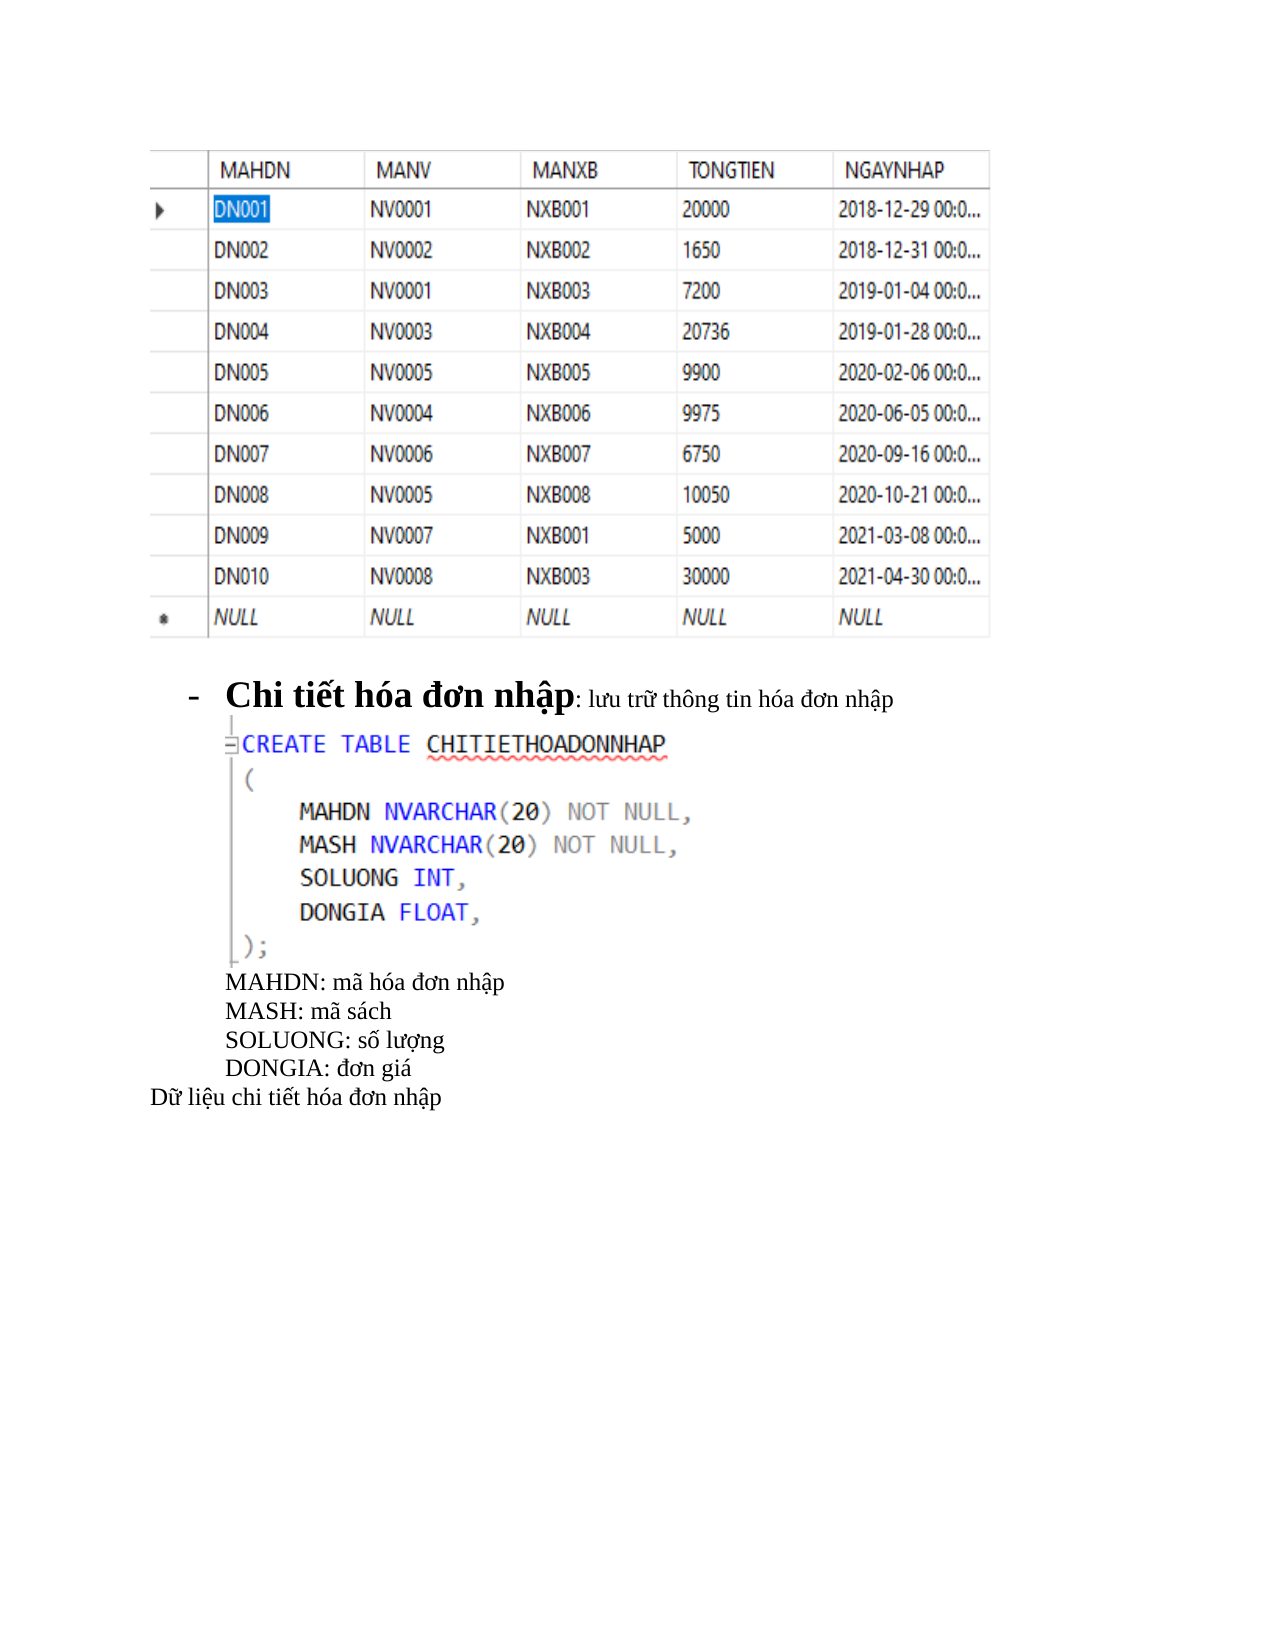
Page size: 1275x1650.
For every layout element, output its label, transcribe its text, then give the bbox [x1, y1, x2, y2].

list MAHDN: mã hóa đơn nhập [225, 967, 1125, 996]
list MASH: mã sách [225, 996, 1125, 1025]
picture [225, 715, 826, 968]
list Chi tiết hóa đơn nhập: lưu trữ thông tin hóa đơn nhập [187, 672, 1125, 716]
list DONGIA: đơn giá [225, 1053, 1125, 1082]
picture [150, 150, 992, 644]
text Dữ liệu chi tiết hóa đơn nhập [150, 1082, 1125, 1111]
list SOLUONG: số lượng [225, 1025, 1125, 1053]
